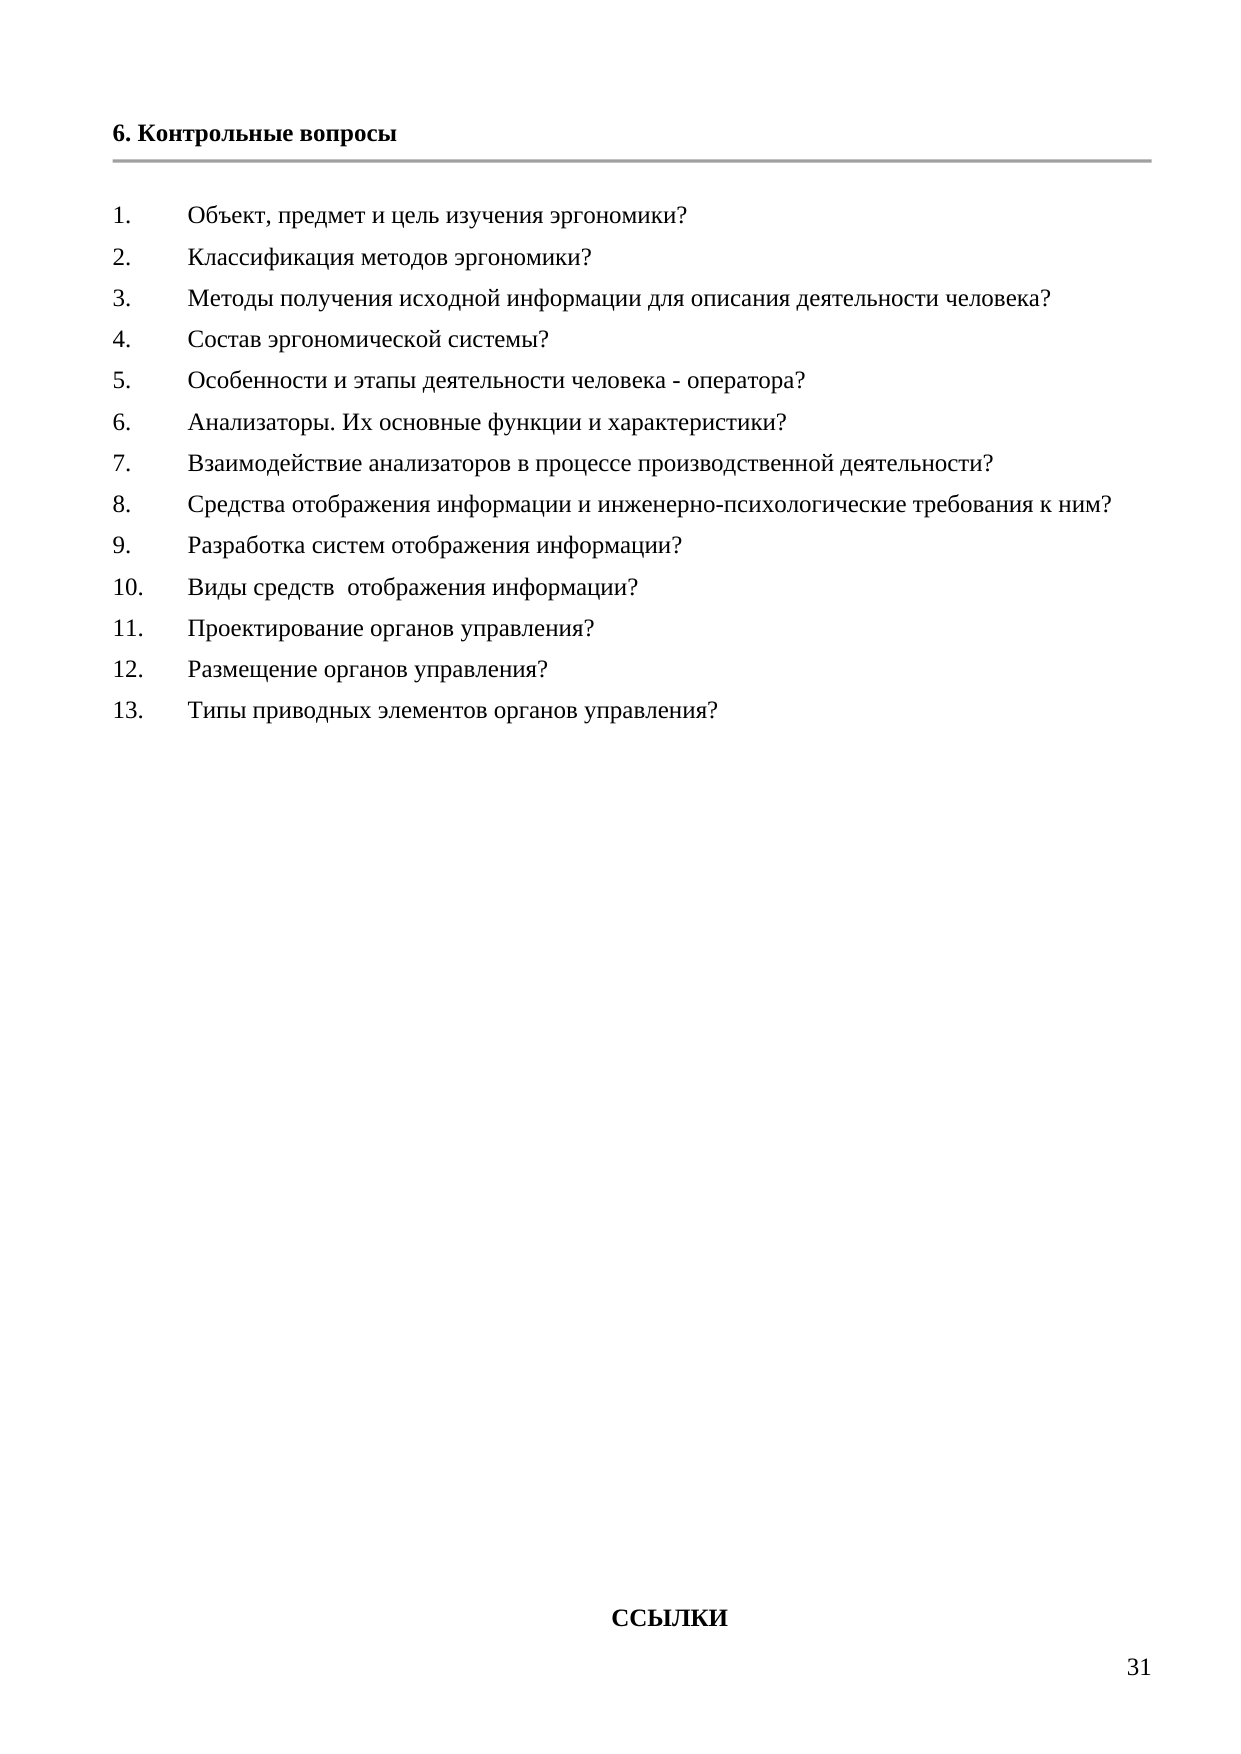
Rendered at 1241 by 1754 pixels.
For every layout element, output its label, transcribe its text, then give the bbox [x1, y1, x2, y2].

list Проектирование органов управления? [112, 613, 1152, 642]
list Размещение органов управления? [112, 654, 1152, 683]
list Анализаторы. Их основные функции и характеристики? [112, 407, 1152, 436]
text ССЫЛКИ [187, 1603, 1152, 1632]
list Типы приводных элементов органов управления? [112, 696, 1152, 724]
text 6. Контрольные вопросы [112, 118, 1152, 147]
list Взаимодействие анализаторов в процессе производственной деятельности? [112, 448, 1152, 477]
list Объект, предмет и цель изучения эргономики? [112, 201, 1152, 229]
list Методы получения исходной информации для описания деятельности человека? [112, 283, 1152, 312]
list Средства отображения информации и инженерно-психологические требования к ним? [112, 489, 1152, 518]
list Особенности и этапы деятельности человека - оператора? [112, 366, 1152, 394]
list Состав эргономической системы? [112, 324, 1152, 353]
list Виды средств отображения информации? [112, 572, 1152, 601]
list Классификация методов эргономики? [112, 242, 1152, 271]
list Разработка систем отображения информации? [112, 531, 1152, 559]
